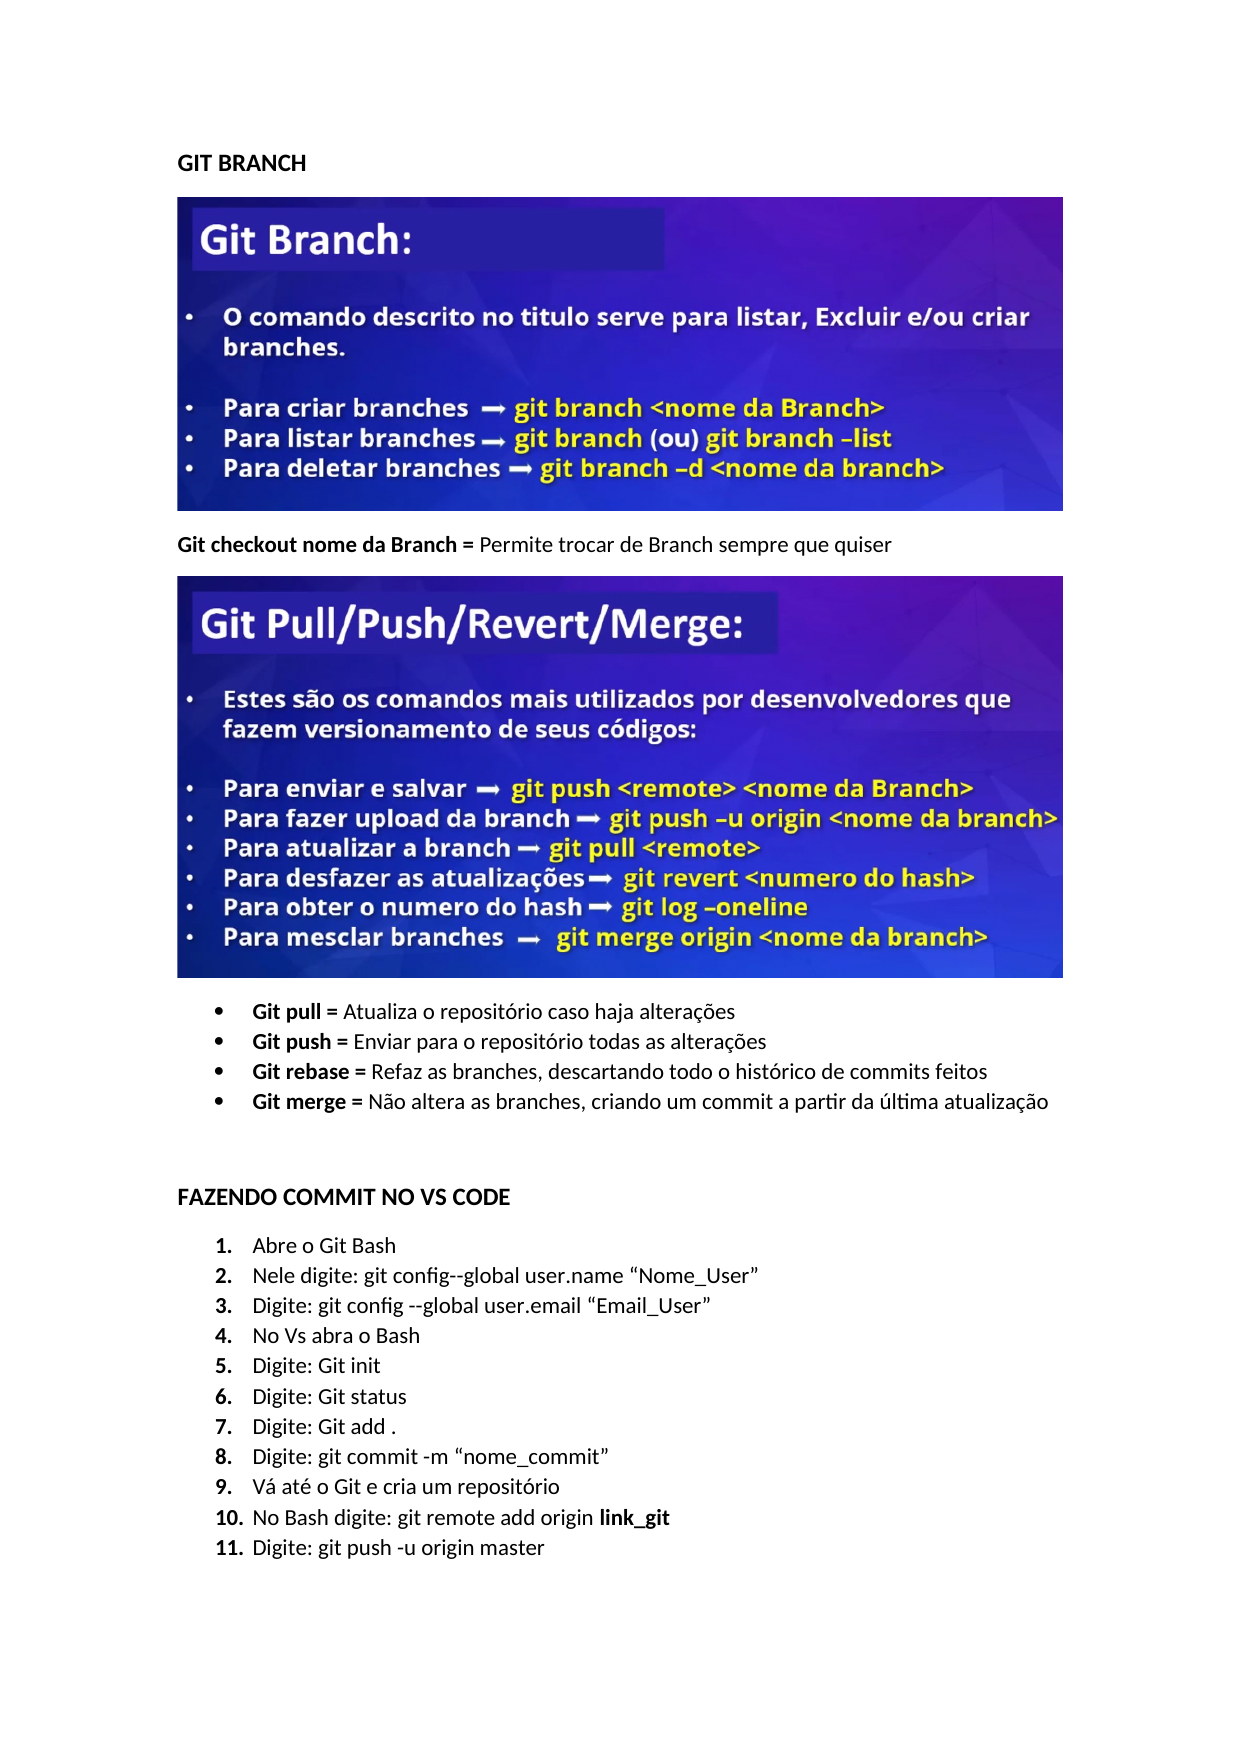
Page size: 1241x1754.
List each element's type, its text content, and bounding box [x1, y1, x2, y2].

list Digite: Git add . [215, 1412, 1063, 1440]
text GIT BRANCH [177, 148, 1063, 178]
list Digite: git config --global user.email “Email_User” [215, 1291, 1063, 1319]
list Nele digite: git config--global user.name “Nome_User” [215, 1261, 1063, 1289]
list Git rebase = Refaz as branches, descartando todo o histórico de commits feitos [215, 1057, 1063, 1085]
list Digite: git push -u origin master [215, 1533, 1063, 1561]
list No Bash digite: git remote add origin link_git [215, 1503, 1063, 1531]
list Digite: Git status [215, 1382, 1063, 1410]
list Digite: git commit -m “nome_commit” [215, 1442, 1063, 1470]
text Git checkout nome da Branch = Permite trocar de Branch sempre que quiser [177, 530, 1063, 558]
list Git push = Enviar para o repositório todas as alterações [215, 1027, 1063, 1055]
list No Vs abra o Bash [215, 1321, 1063, 1349]
picture [177, 576, 1063, 978]
text FAZENDO COMMIT NO VS CODE [177, 1181, 1063, 1212]
list Digite: Git init [215, 1352, 1063, 1380]
list Abre o Git Bash [215, 1231, 1063, 1259]
list Vá até o Git e cria um repositório [215, 1472, 1063, 1501]
list Git pull = Atualiza o repositório caso haja alterações [215, 997, 1063, 1025]
picture [177, 197, 1063, 511]
list Git merge = Não altera as branches, criando um commit a partir da última atualização [215, 1087, 1063, 1116]
